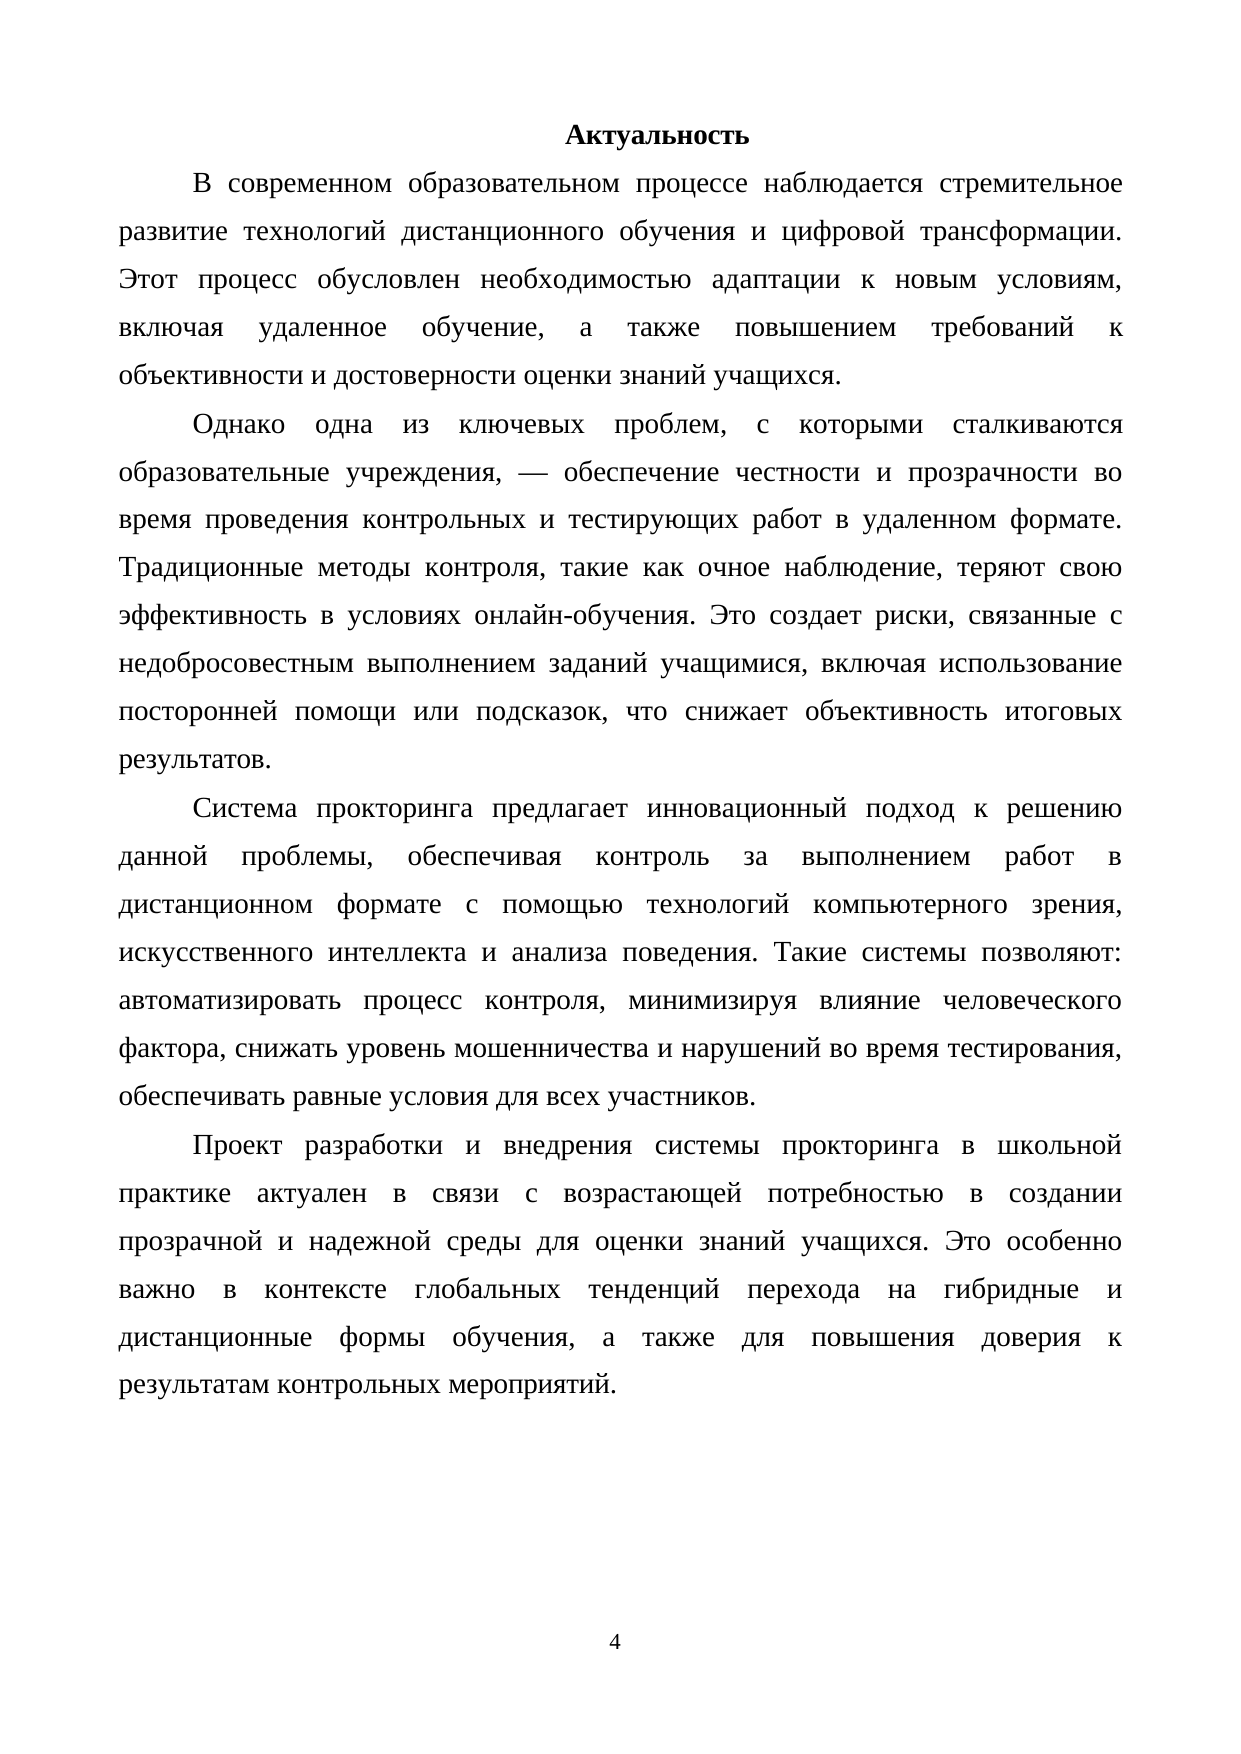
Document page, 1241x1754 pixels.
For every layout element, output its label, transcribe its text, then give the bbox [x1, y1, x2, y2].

text В современном образовательном процессе наблюдается стремительное развитие технологий дистанционного обучения и цифровой трансформации. Этот процесс обусловлен необходимостью адаптации к новым условиям, включая удаленное обучение, а также повышением требований к объективности и достоверности оценки знаний учащихся. [118, 166, 1123, 391]
text Однако одна из ключевых проблем, с которыми сталкиваются образовательные учреждения, — обеспечение честности и прозрачности во время проведения контрольных и тестирующих работ в удаленном формате. Традиционные методы контроля, такие как очное наблюдение, теряют свою эффективность в условиях онлайн-обучения. Это создает риски, связанные с недобросовестным выполнением заданий учащимися, включая использование посторонней помощи или подсказок, что снижает объективность итоговых результатов. [118, 406, 1123, 775]
text Проект разработки и внедрения системы прокторинга в школьной практике актуален в связи с возрастающей потребностью в создании прозрачной и надежной среды для оценки знаний учащихся. Это особенно важно в контексте глобальных тенденций перехода на гибридные и дистанционные формы обучения, а также для повышения доверия к результатам контрольных мероприятий. [118, 1127, 1123, 1400]
subtitle Актуальность [118, 117, 1196, 151]
text Система прокторинга предлагает инновационный подход к решению данной проблемы, обеспечивая контроль за выполнением работ в дистанционном формате с помощью технологий компьютерного зрения, искусственного интеллекта и анализа поведения. Такие системы позволяют: автоматизировать процесс контроля, минимизируя влияние человеческого фактора, снижать уровень мошенничества и нарушений во время тестирования, обеспечивать равные условия для всех участников. [118, 790, 1123, 1111]
